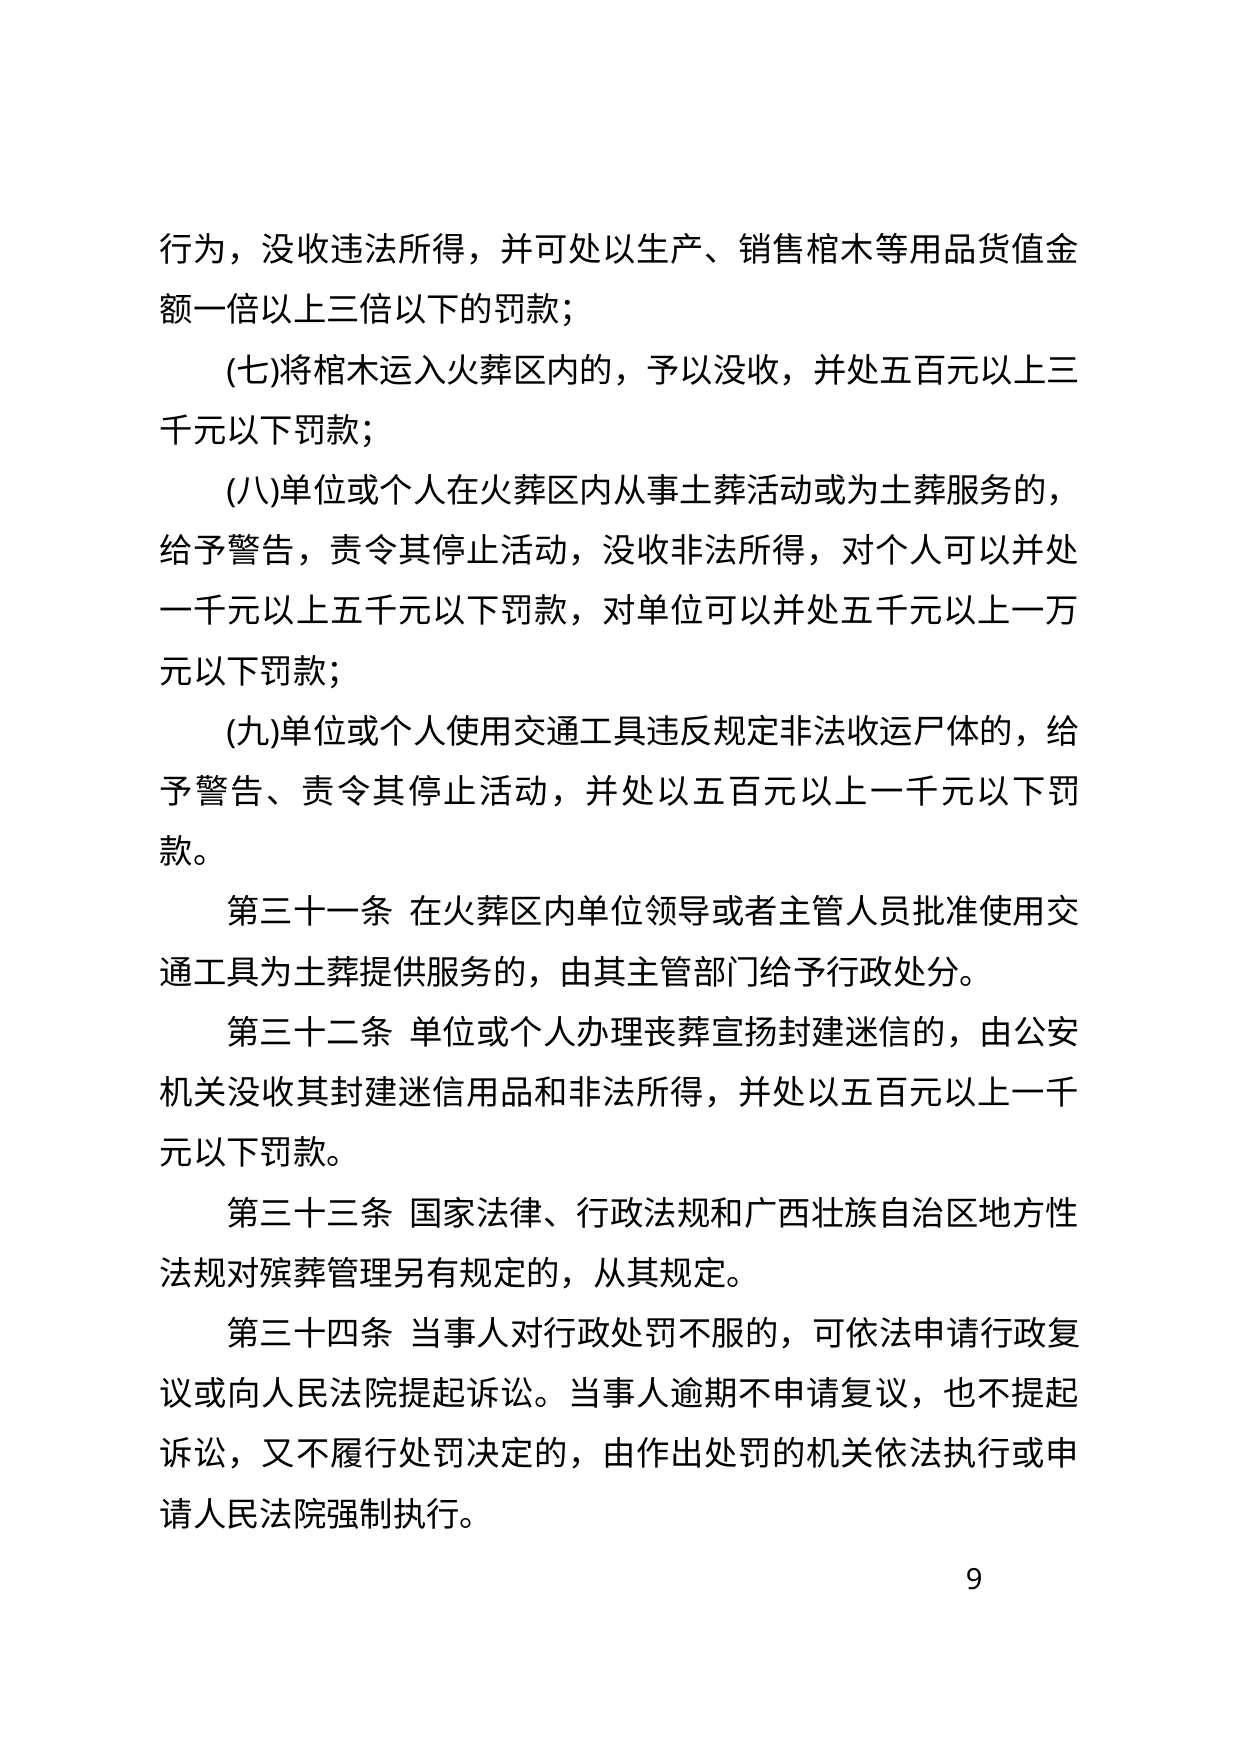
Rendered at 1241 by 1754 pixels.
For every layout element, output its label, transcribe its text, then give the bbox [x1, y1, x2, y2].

text 第三十二条 单位或个人办理丧葬宣扬封建迷信的，由公安机关没收其封建迷信用品和非法所得，并处以五百元以上一千元以下罚款。 [159, 996, 1081, 1177]
text (七)将棺木运入火葬区内的，予以没收，并处五百元以上三千元以下罚款； [159, 334, 1081, 454]
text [159, 213, 1081, 334]
text 第三十三条 国家法律、行政法规和广西壮族自治区地方性法规对殡葬管理另有规定的，从其规定。 [159, 1177, 1081, 1297]
text (八)单位或个人在火葬区内从事土葬活动或为土葬服务的，给予警告，责令其停止活动，没收非法所得，对个人可以并处一千元以上五千元以下罚款，对单位可以并处五千元以上一万元以下罚款； [159, 454, 1081, 695]
text (九)单位或个人使用交通工具违反规定非法收运尸体的，给予警告、责令其停止活动，并处以五百元以上一千元以下罚款。 [159, 695, 1081, 876]
text 第三十一条 在火葬区内单位领导或者主管人员批准使用交通工具为土葬提供服务的，由其主管部门给予行政处分。 [159, 876, 1081, 996]
text 第三十四条 当事人对行政处罚不服的，可依法申请行政复议或向人民法院提起诉讼。当事人逾期不申请复议，也不提起诉讼，又不履行处罚决定的，由作出处罚的机关依法执行或申请人民法院强制执行。 [159, 1297, 1081, 1538]
